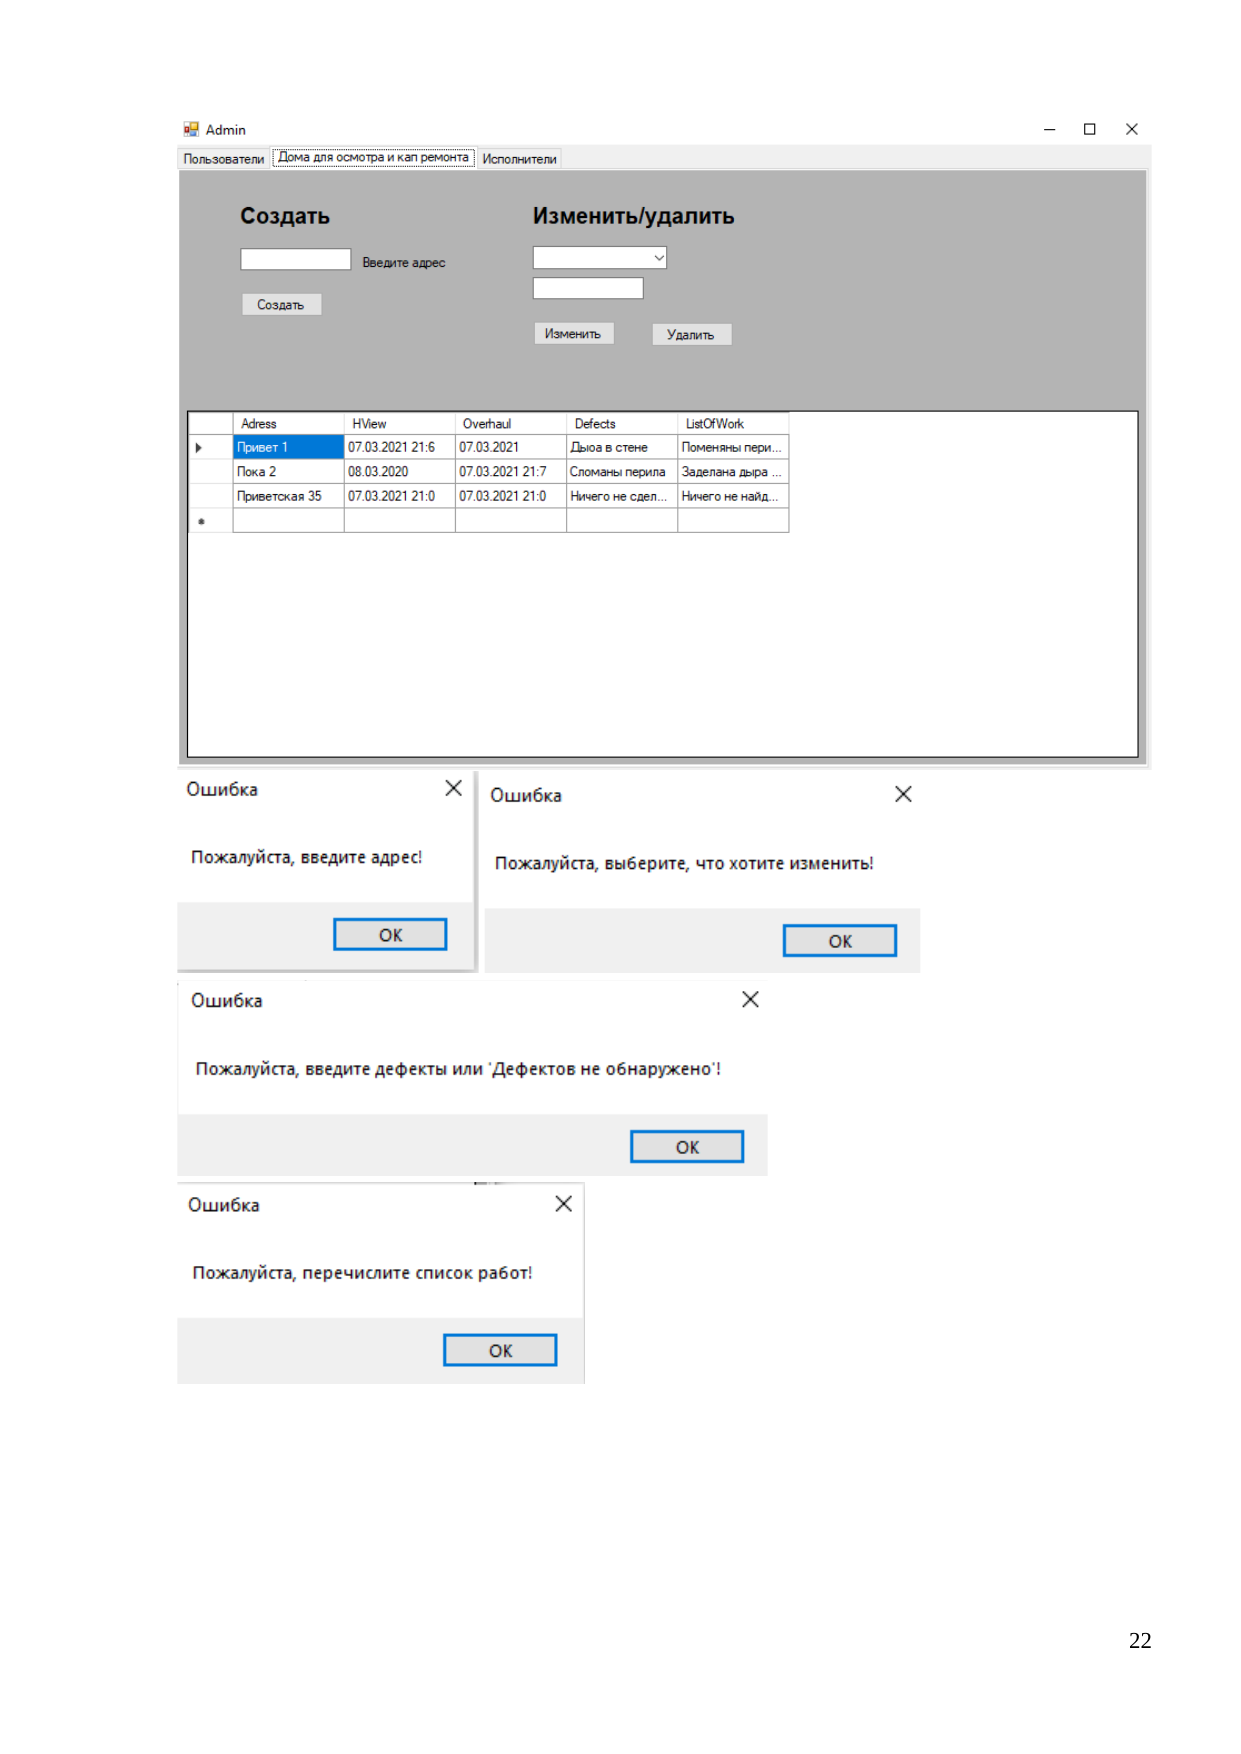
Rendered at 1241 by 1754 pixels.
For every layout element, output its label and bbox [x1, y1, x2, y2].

picture [177, 771, 479, 973]
picture [177, 1182, 585, 1384]
picture [484, 777, 921, 973]
picture [177, 980, 768, 1176]
picture [177, 118, 1152, 770]
